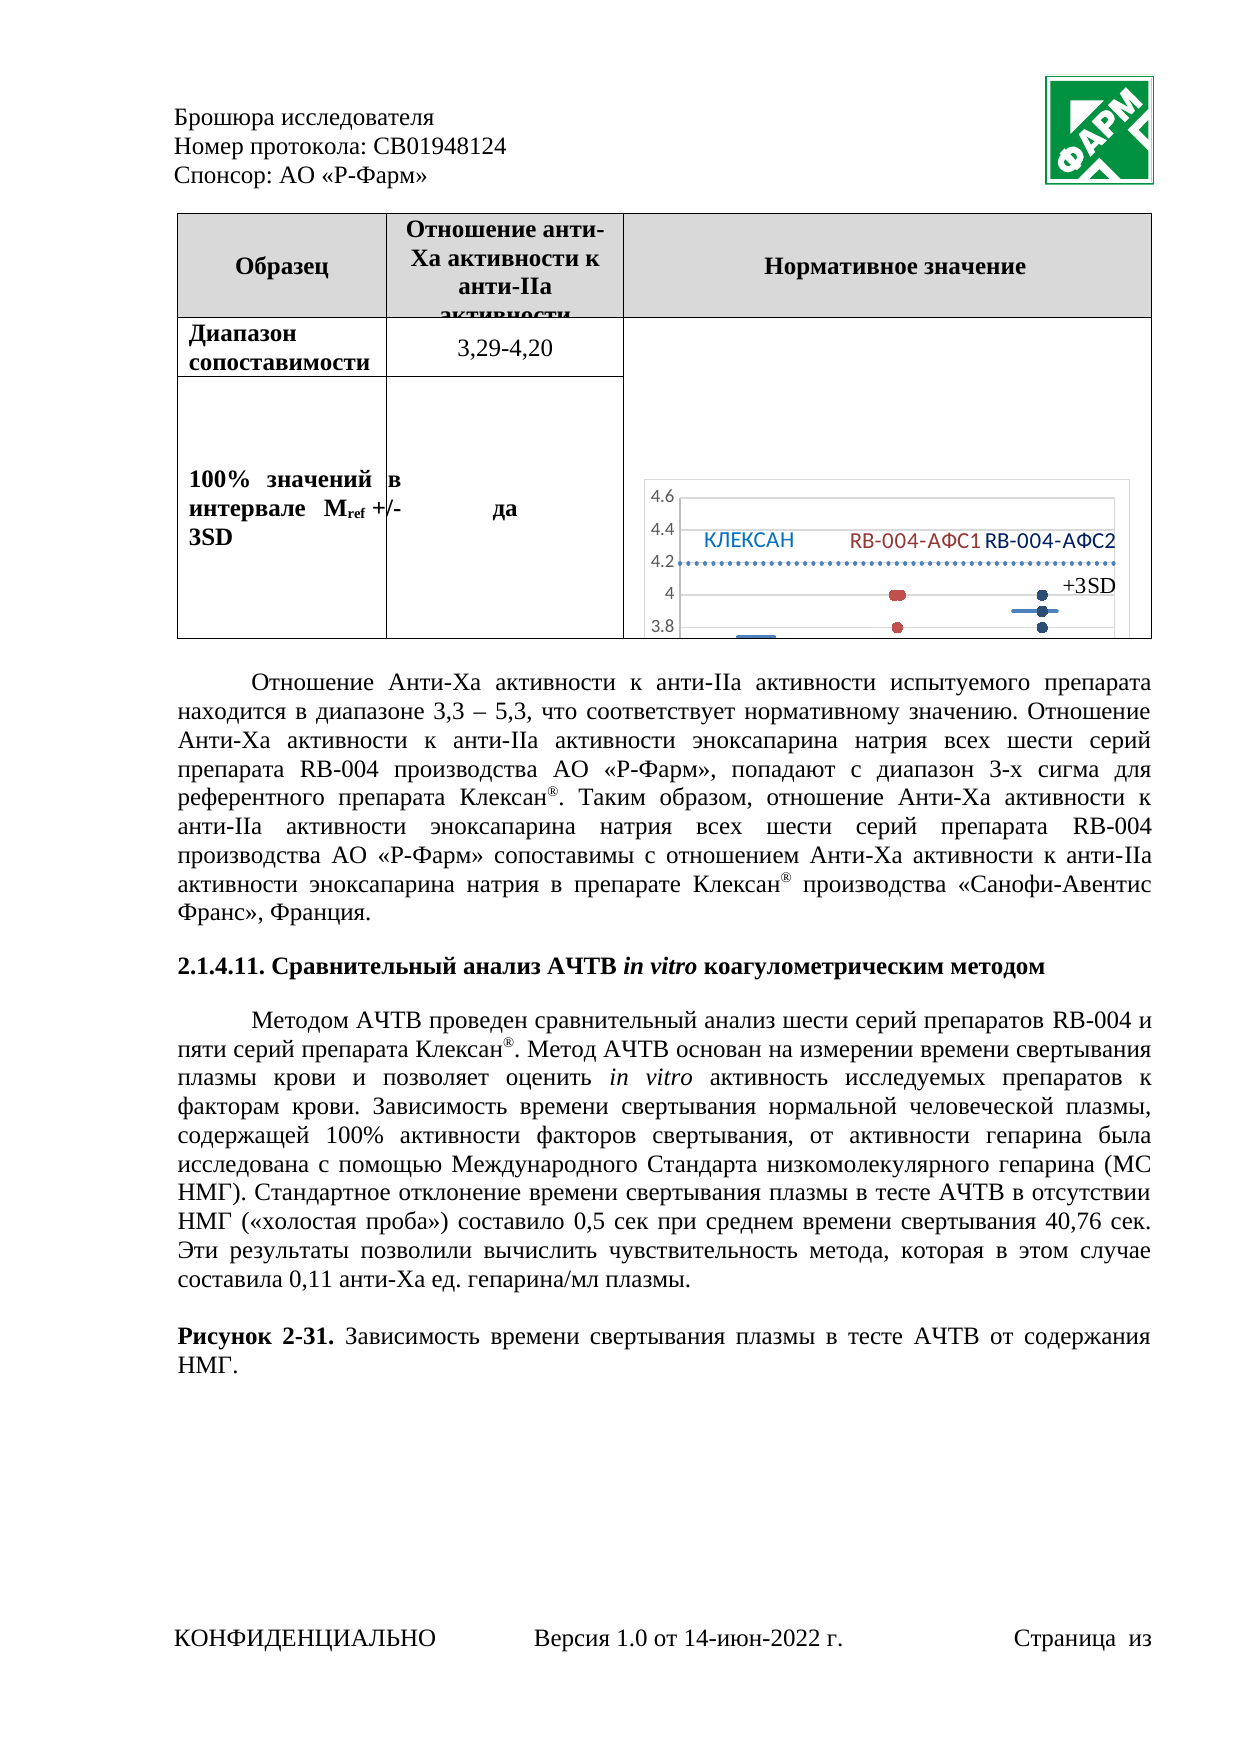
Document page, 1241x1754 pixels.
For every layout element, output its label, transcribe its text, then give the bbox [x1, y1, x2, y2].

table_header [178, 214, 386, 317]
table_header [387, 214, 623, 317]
text Рисунок 2-31. Зависимость времени свертывания плазмы в тесте АЧТВ от содержания НМГ. [177, 1321, 1152, 1379]
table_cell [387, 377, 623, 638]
text 2.1.4.11. Сравнительный анализ АЧТВ in vitro коагулометрическим методом [177, 951, 1152, 980]
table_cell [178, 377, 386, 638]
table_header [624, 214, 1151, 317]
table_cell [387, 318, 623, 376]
text Отношение Анти-Xa активности к анти-IIa активности испытуемого препарата находится в диапазоне 3,3 – 5,3, что соответствует нормативному значению. Отношение Анти-Xa активности к анти-IIa активности эноксапарина натрия всех шести серий препарата RB-004 производства АО «Р-Фарм», попадают с диапазон 3-х сигма для референтного препарата Клексан®. Таким образом, отношение Анти-Xa активности к анти-IIa активности эноксапарина натрия всех шести серий препарата RB-004 производства АО «Р-Фарм» сопоставимы с отношением Анти-Xa активности к анти-IIa активности эноксапарина натрия в препарате Клексан® производства «Санофи-Авентис Франс», Франция. [177, 667, 1152, 926]
text Методом АЧТВ проведен сравнительный анализ шести серий препаратов RB-004 и пяти серий препарата Клексан®. Метод АЧТВ основан на измерении времени свертывания плазмы крови и позволяет оценить in vitro активность исследуемых препаратов к факторам крови. Зависимость времени свертывания нормальной человеческой плазмы, содержащей 100% активности факторов свертывания, от активности гепарина была исследована с помощью Международного Стандарта низкомолекулярного гепарина (МС НМГ). Стандартное отклонение времени свертывания плазмы в тесте АЧТВ в отсутствии НМГ («холостая проба») составило 0,5 сек при среднем времени свертывания 40,76 сек. Эти результаты позволили вычислить чувствительность метода, которая в этом случае составила 0,11 анти-Ха ед. гепарина/мл плазмы. [177, 1005, 1152, 1292]
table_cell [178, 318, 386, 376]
